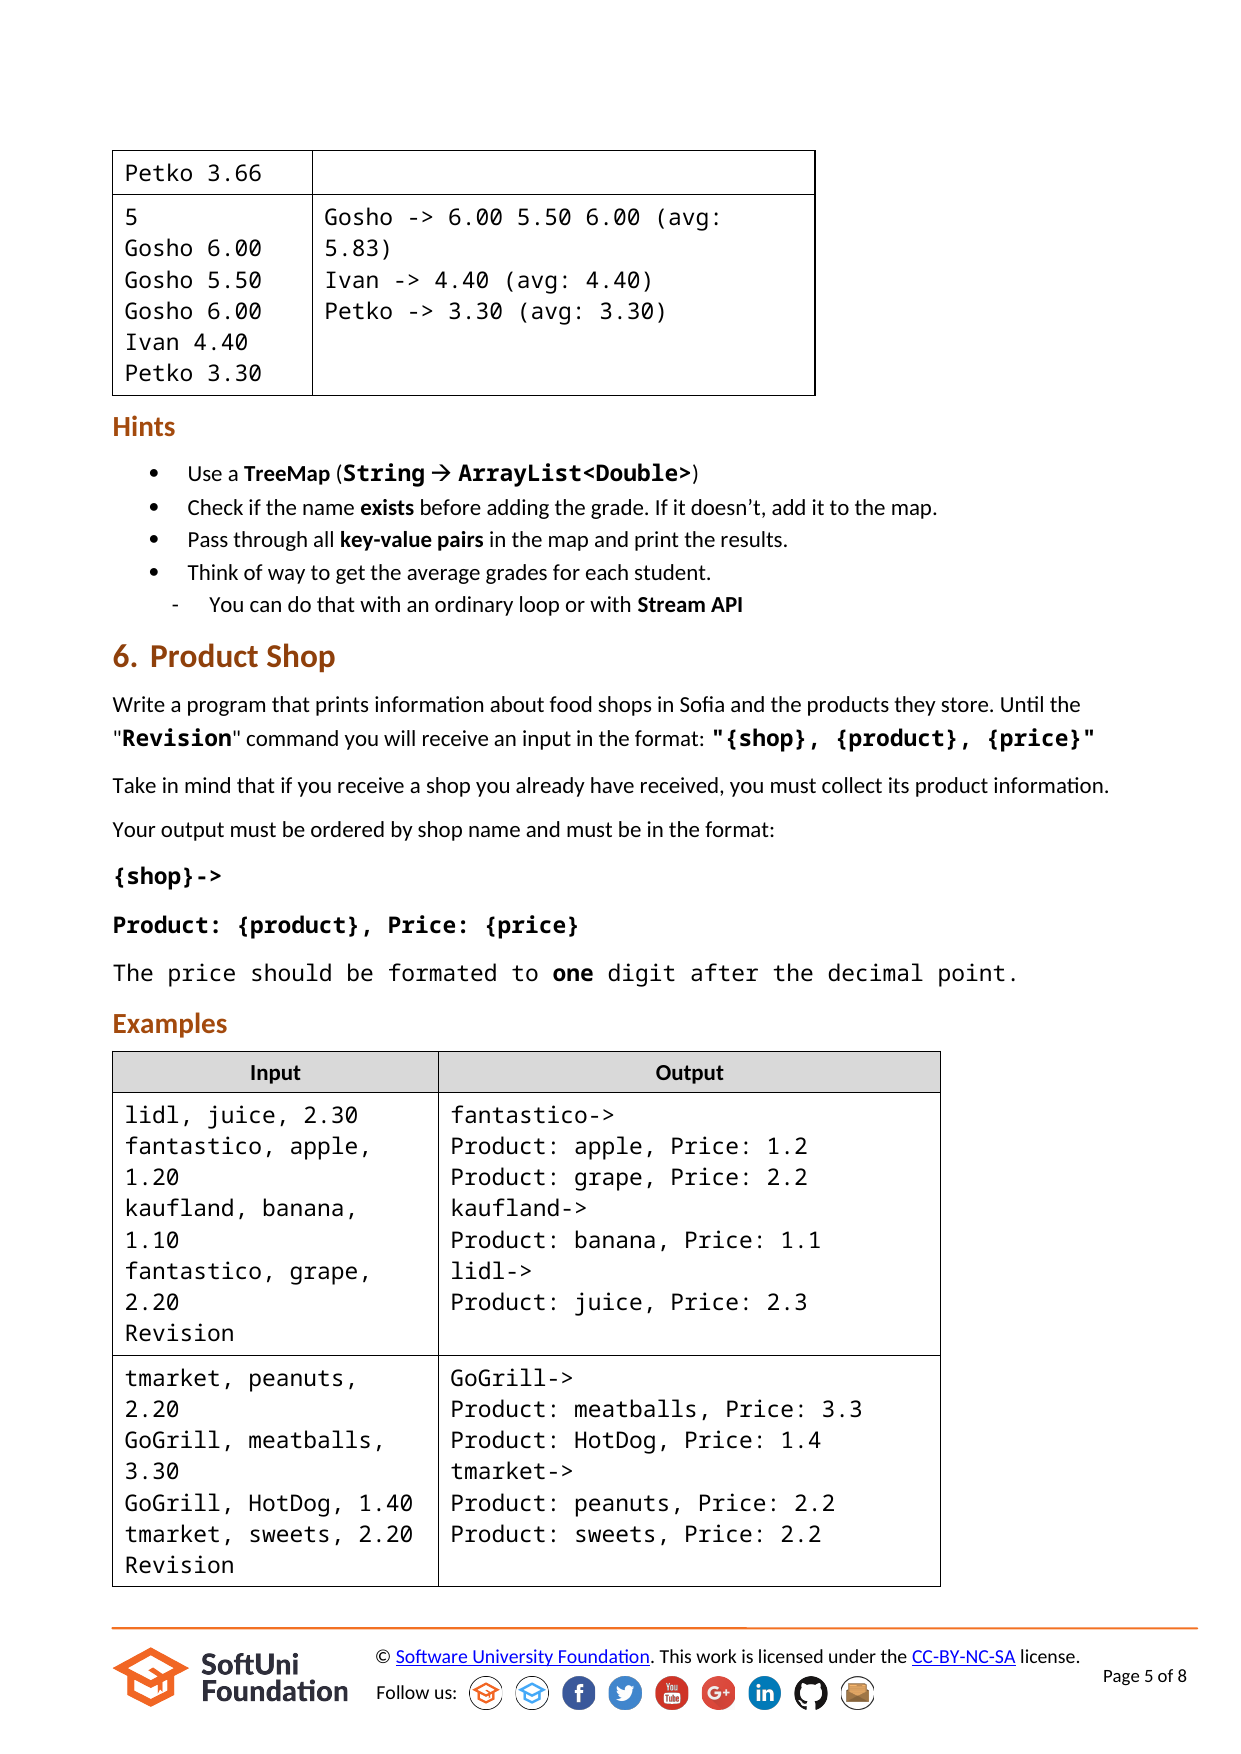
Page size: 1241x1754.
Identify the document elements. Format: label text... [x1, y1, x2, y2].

table_cell GoGrill-> Product: meatballs, Price: 3.3 Product: HotDog, Price: 1.4 tmarket-> Product: peanuts, Price: 2.2 Product: sweets, Price: 2.2 [439, 1356, 940, 1586]
table_cell fantastico-> Product: apple, Price: 1.2 Product: grape, Price: 2.2 kaufland-> Product: banana, Price: 1.1 lidl-> Product: juice, Price: 2.3 [439, 1093, 940, 1354]
text Take in mind that if you receive a shop you already have received, you must collect its product information. [112, 771, 1128, 799]
table_cell tmarket, peanuts, 2.20 GoGrill, meatballs, 3.30 GoGrill, HotDog, 1.40 tmarket, sweets, 2.20 Revision [113, 1356, 438, 1586]
picture [112, 1647, 348, 1707]
picture [763, 1690, 773, 1700]
text Product: {product}, Price: {price} [112, 909, 1128, 940]
picture [771, 1676, 781, 1686]
picture [841, 1676, 874, 1710]
table_header Input [113, 1052, 438, 1092]
text The price should be formated to one digit after the decimal point. [112, 957, 1128, 988]
list Use a TreeMap (String ArrayList<Double>) [150, 457, 1128, 489]
picture [794, 1676, 828, 1710]
text {shop}-> [112, 860, 1128, 891]
text Your output must be ordered by shop name and must be in the format: [112, 816, 1128, 843]
picture [562, 1676, 596, 1710]
text Write a program that prints information about food shops in Sofia and the products they store. Until the "Revision" command you will receive an input in the format: "{shop}, {product}, {price}" [112, 690, 1128, 754]
picture [771, 1700, 781, 1710]
picture [701, 1676, 735, 1710]
picture [748, 1676, 758, 1686]
picture [469, 1676, 503, 1710]
list Check if the name exists before adding the grade. If it doesn’t, add it to the map. [150, 493, 1128, 521]
picture [515, 1676, 549, 1710]
table_header Output [439, 1052, 940, 1092]
subtitle Product Shop [112, 634, 1128, 675]
table_cell Gosho -> 6.00 5.50 6.00 (avg: 5.83) Ivan -> 4.40 (avg: 4.40) Petko -> 3.30 (avg: 3.30) [313, 195, 814, 394]
table_cell 5 Gosho 6.00 Gosho 5.50 Gosho 6.00 Ivan 4.40 Petko 3.30 [113, 195, 312, 394]
list You can do that with an ordinary loop or with Stream API [172, 590, 1128, 618]
list Pass through all key-value pairs in the map and print the results. [150, 526, 1128, 553]
picture [655, 1676, 689, 1710]
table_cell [313, 151, 814, 194]
picture [608, 1676, 642, 1710]
picture [748, 1700, 758, 1710]
subtitle Hints [112, 408, 1128, 444]
table_cell lidl, juice, 2.30 fantastico, apple, 1.20 kaufland, banana, 1.10 fantastico, grape, 2.20 Revision [113, 1093, 438, 1354]
list Think of way to get the average grades for each student. [150, 558, 1128, 586]
subtitle Examples [112, 1006, 1128, 1041]
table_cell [113, 151, 312, 194]
